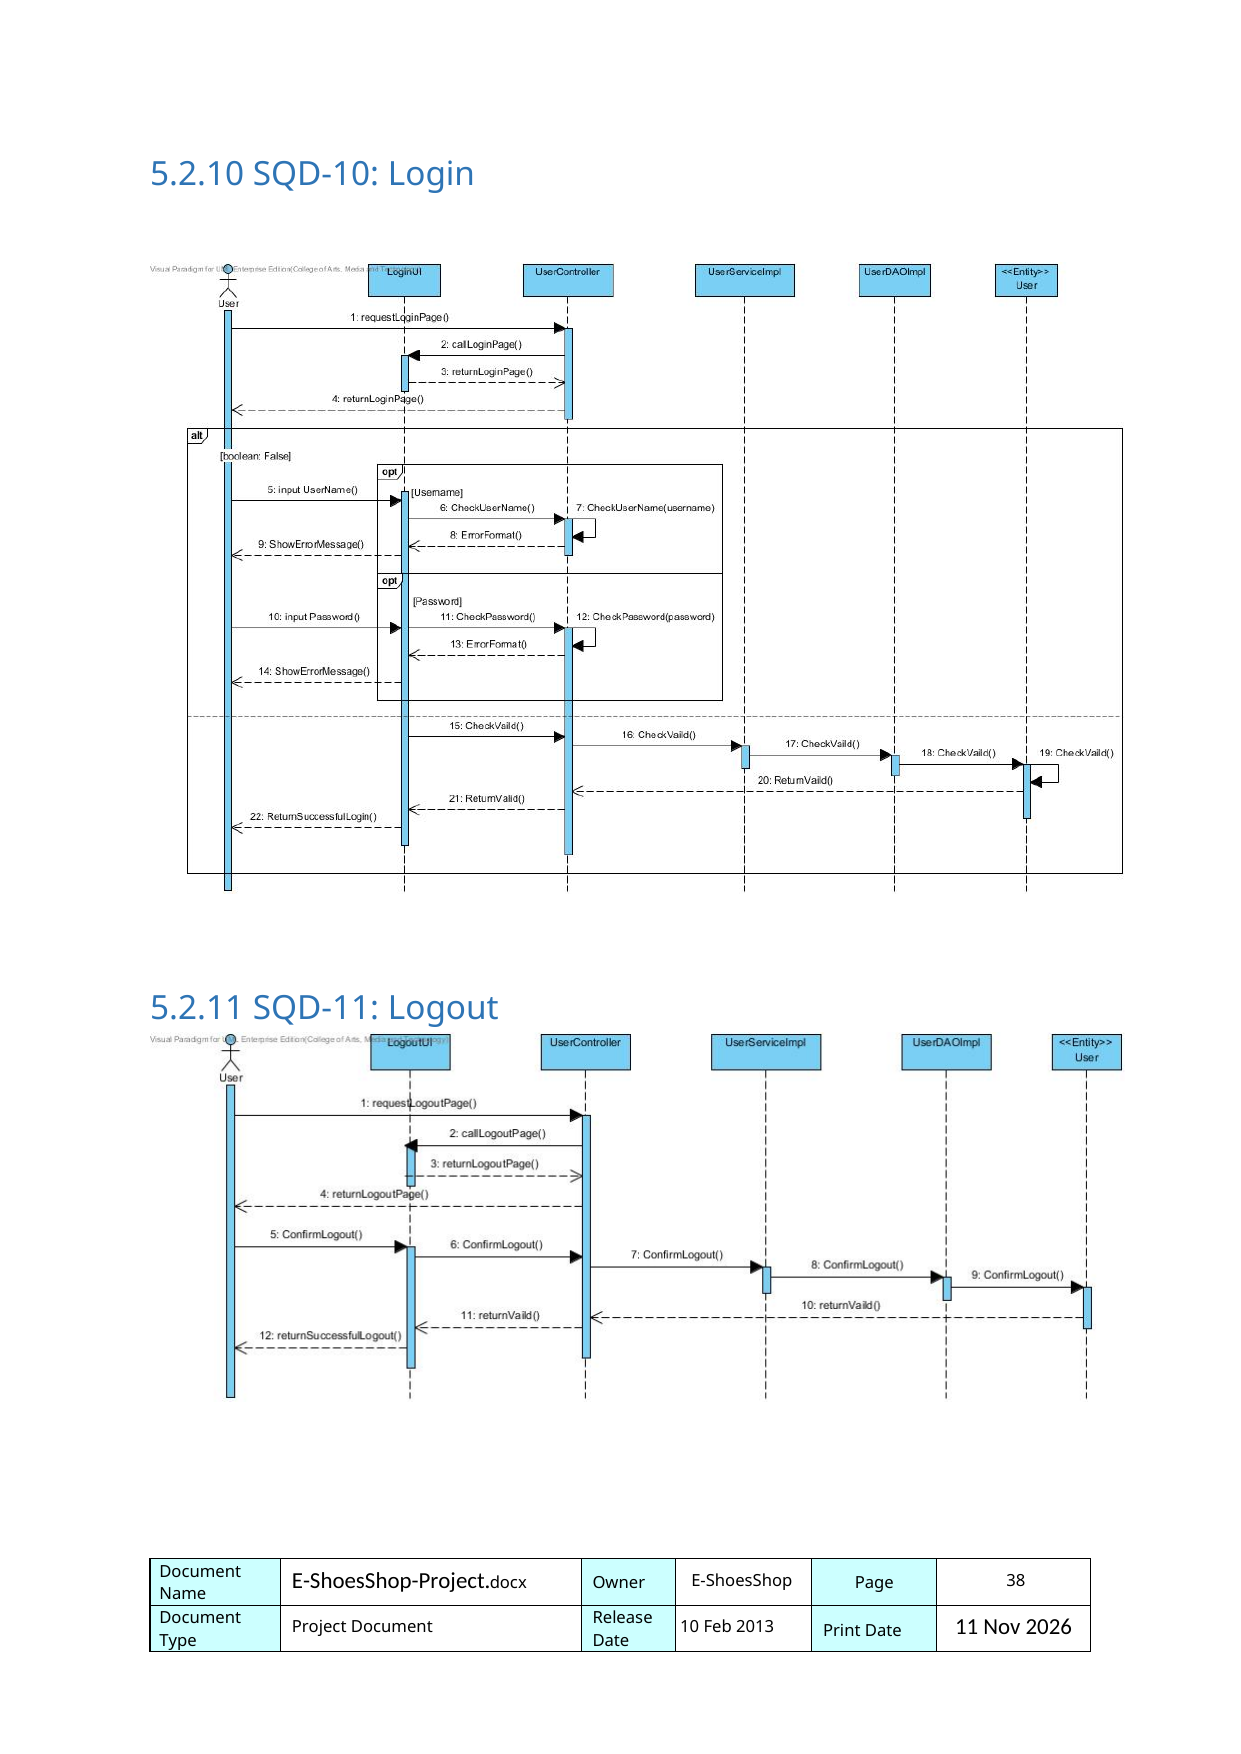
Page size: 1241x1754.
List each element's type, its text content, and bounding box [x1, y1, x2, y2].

picture [150, 1032, 1125, 1402]
picture [150, 262, 1125, 894]
subtitle 5.2.10 SQD-10: Login [150, 150, 1090, 195]
subtitle 5.2.11 SQD-11: Logout [150, 984, 1090, 1029]
